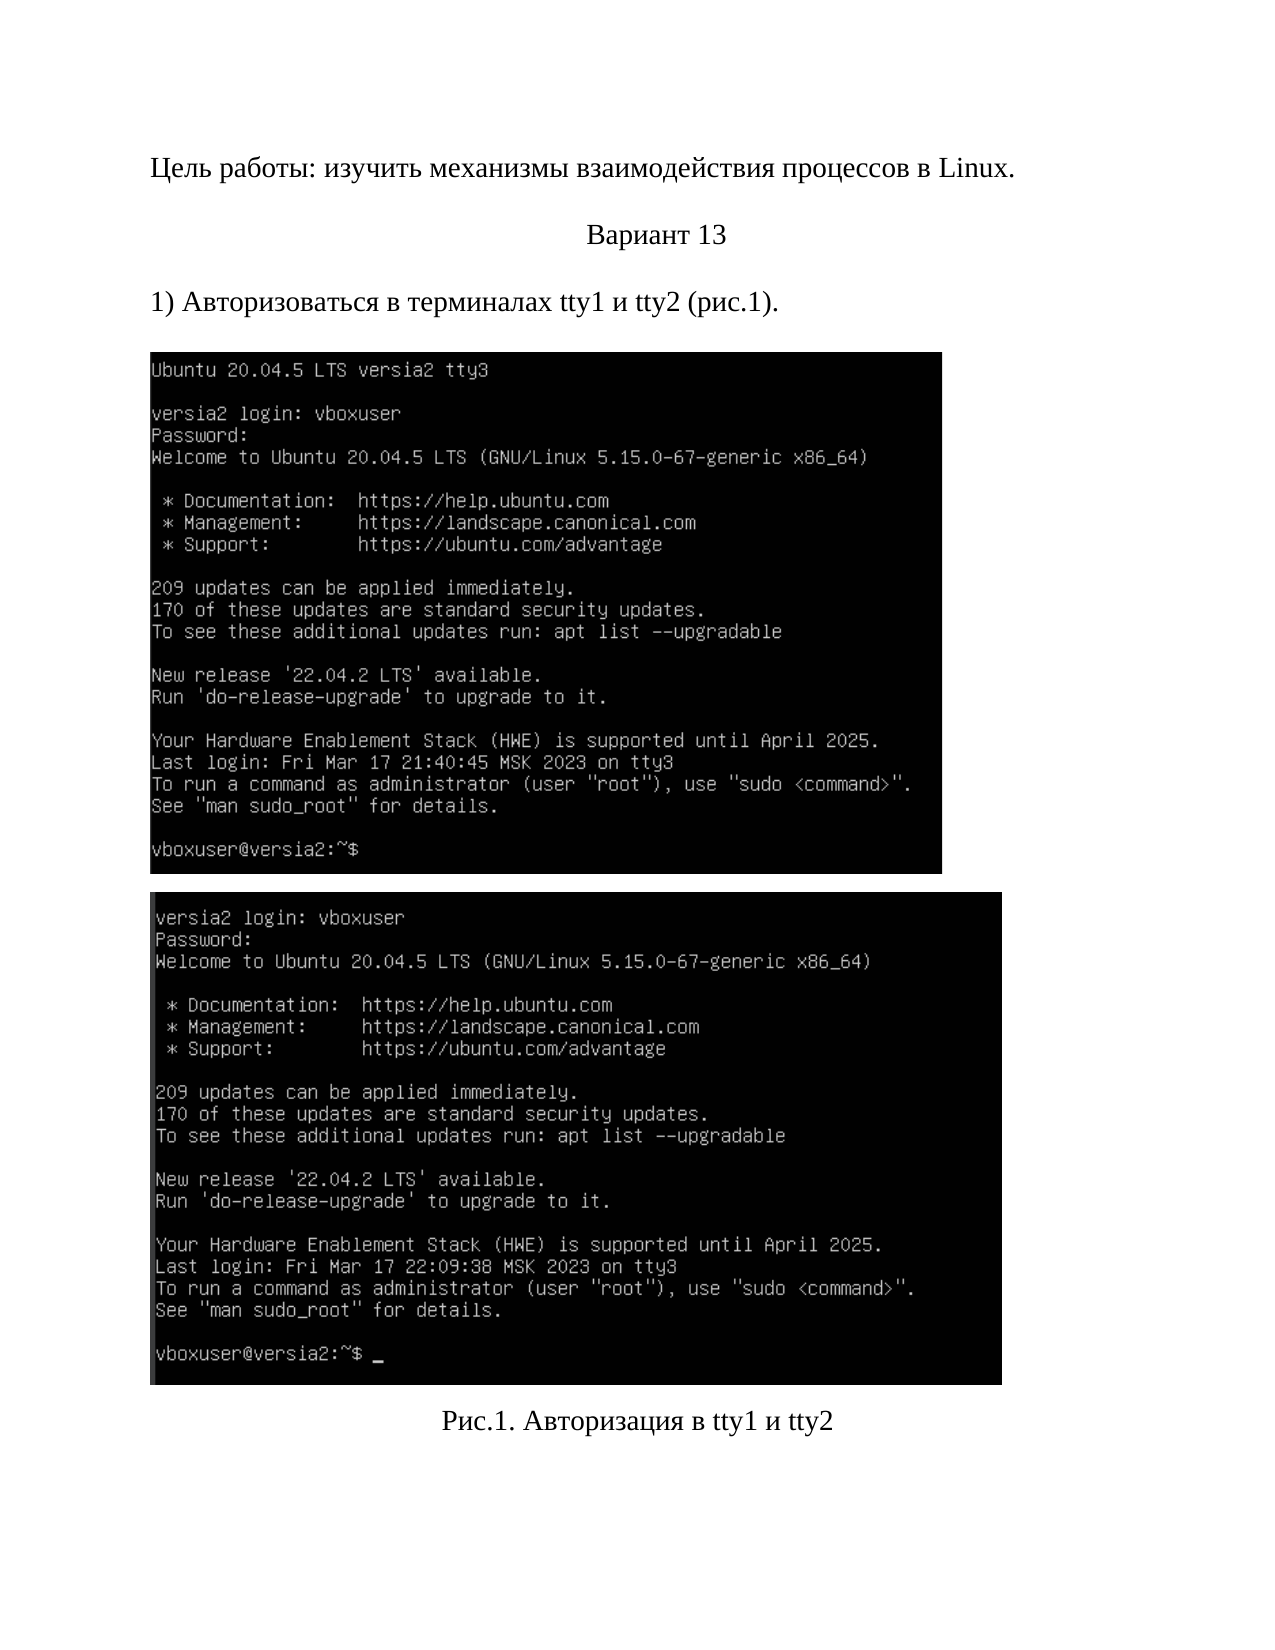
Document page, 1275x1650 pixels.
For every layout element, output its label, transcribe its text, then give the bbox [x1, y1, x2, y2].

picture [150, 352, 943, 874]
text 1) Авторизоваться в терминалах tty1 и tty2 (рис.1). [150, 284, 1125, 317]
picture [150, 892, 1002, 1385]
text Вариант 13 [187, 217, 1125, 251]
text Цель работы: изучить механизмы взаимодействия процессов в Linux. [150, 150, 1125, 183]
text Рис.1. Авторизация в tty1 и tty2 [150, 1403, 1125, 1437]
